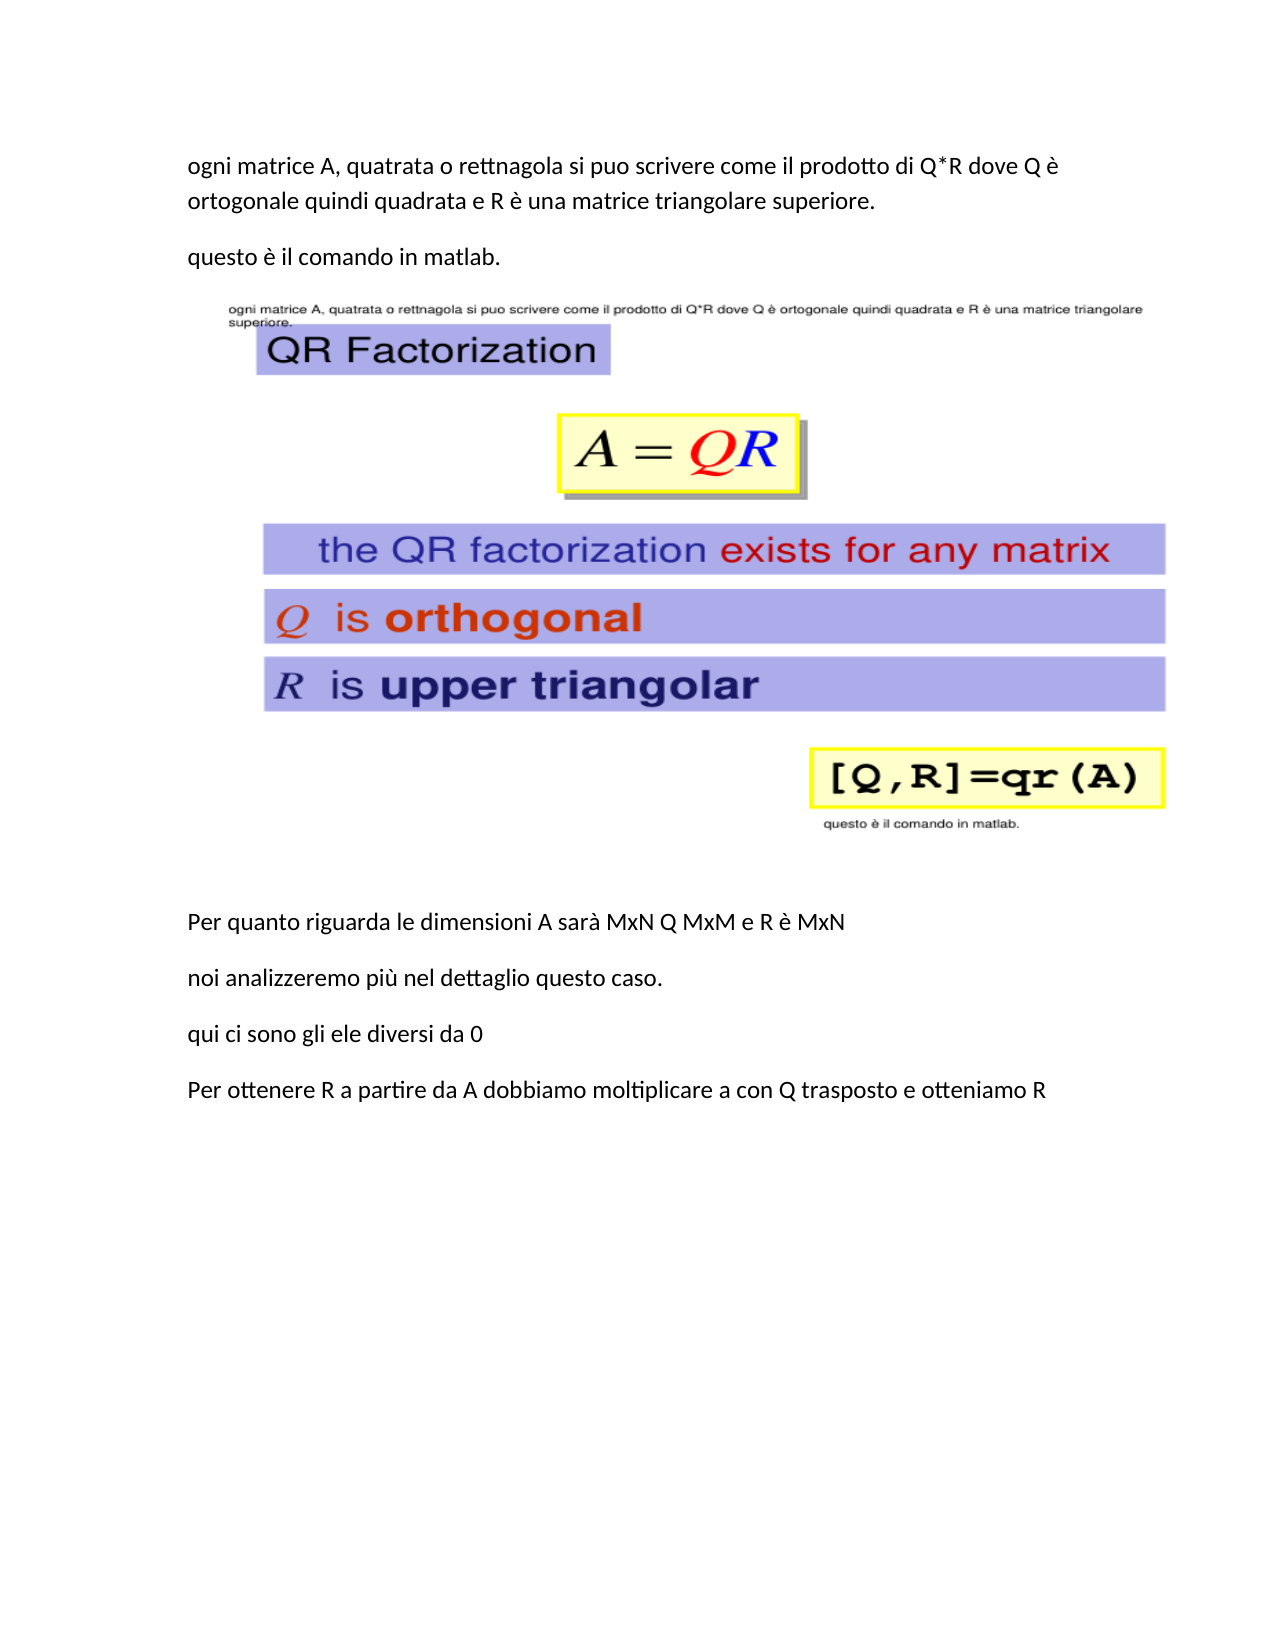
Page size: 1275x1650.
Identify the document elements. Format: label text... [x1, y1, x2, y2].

text questo è il comando in matlab. [187, 241, 1087, 271]
text qui ci sono gli ele diversi da 0 [187, 1018, 1087, 1048]
text ogni matrice A, quatrata o rettnagola si puo scrivere come il prodotto di Q*R dove Q è ortogonale quindi quadrata e R è una matrice triangolare superiore. [187, 150, 1087, 216]
picture [206, 296, 1198, 882]
text Per ottenere R a partire da A dobbiamo moltiplicare a con Q trasposto e otteniamo R [187, 1074, 1087, 1104]
text noi analizzeremo più nel dettaglio questo caso. [187, 962, 1087, 993]
text Per quanto riguarda le dimensioni A sarà MxN Q MxM e R è MxN [187, 906, 1087, 937]
